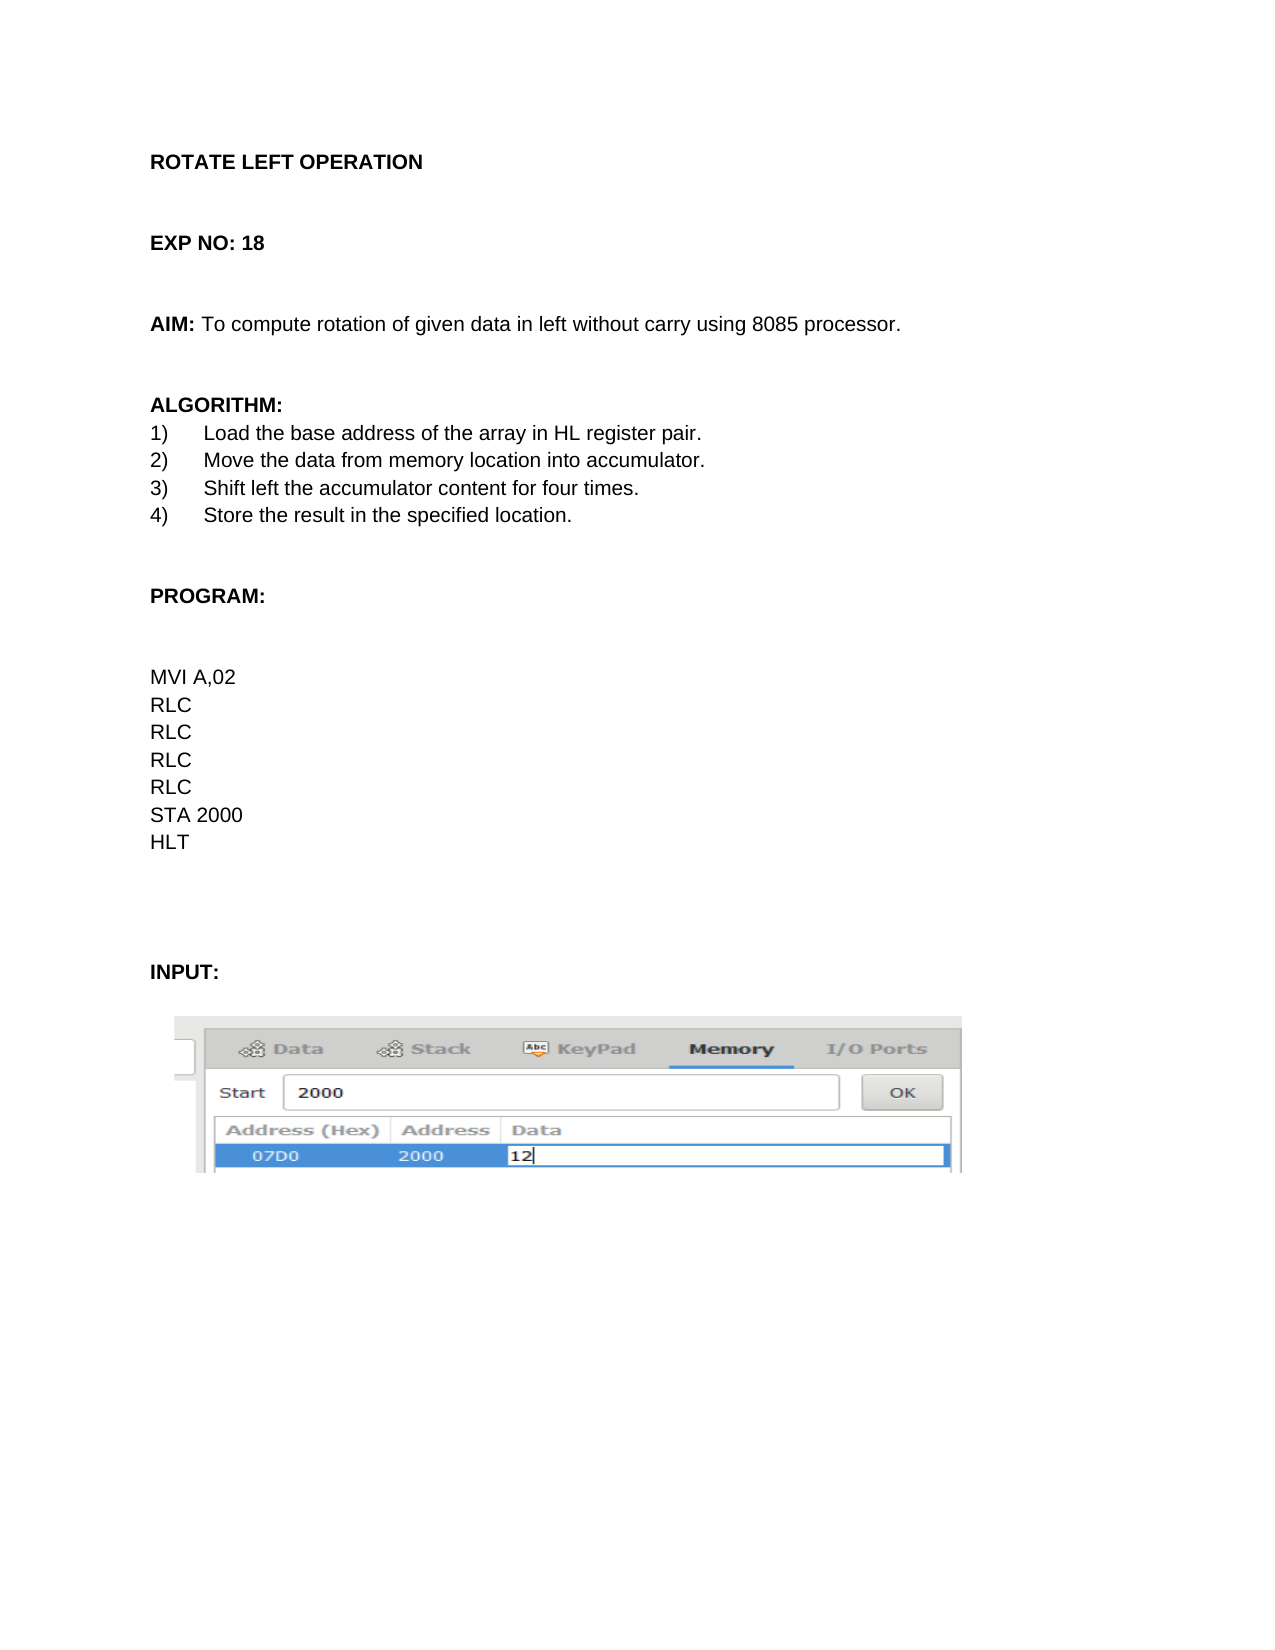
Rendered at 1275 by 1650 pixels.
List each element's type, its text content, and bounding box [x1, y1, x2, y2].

text EXP NO: 18 [150, 231, 1125, 287]
text AIM: To compute rotation of given data in left without carry using 8085 processor. [150, 312, 1125, 368]
text ALGORITHM: 1) Load the base address of the array in HL register pair. 2) Move the data from memory location into accumulator. 3) Shift left the accumulator content for four times. 4) Store the result in the specified location. [150, 393, 1125, 559]
text PROGRAM: [150, 584, 1125, 640]
picture [174, 1016, 962, 1173]
text MVI A,02 RLC RLC RLC RLC STA 2000 HLT [150, 665, 1125, 886]
text ROTATE LEFT OPERATION [150, 150, 1125, 206]
